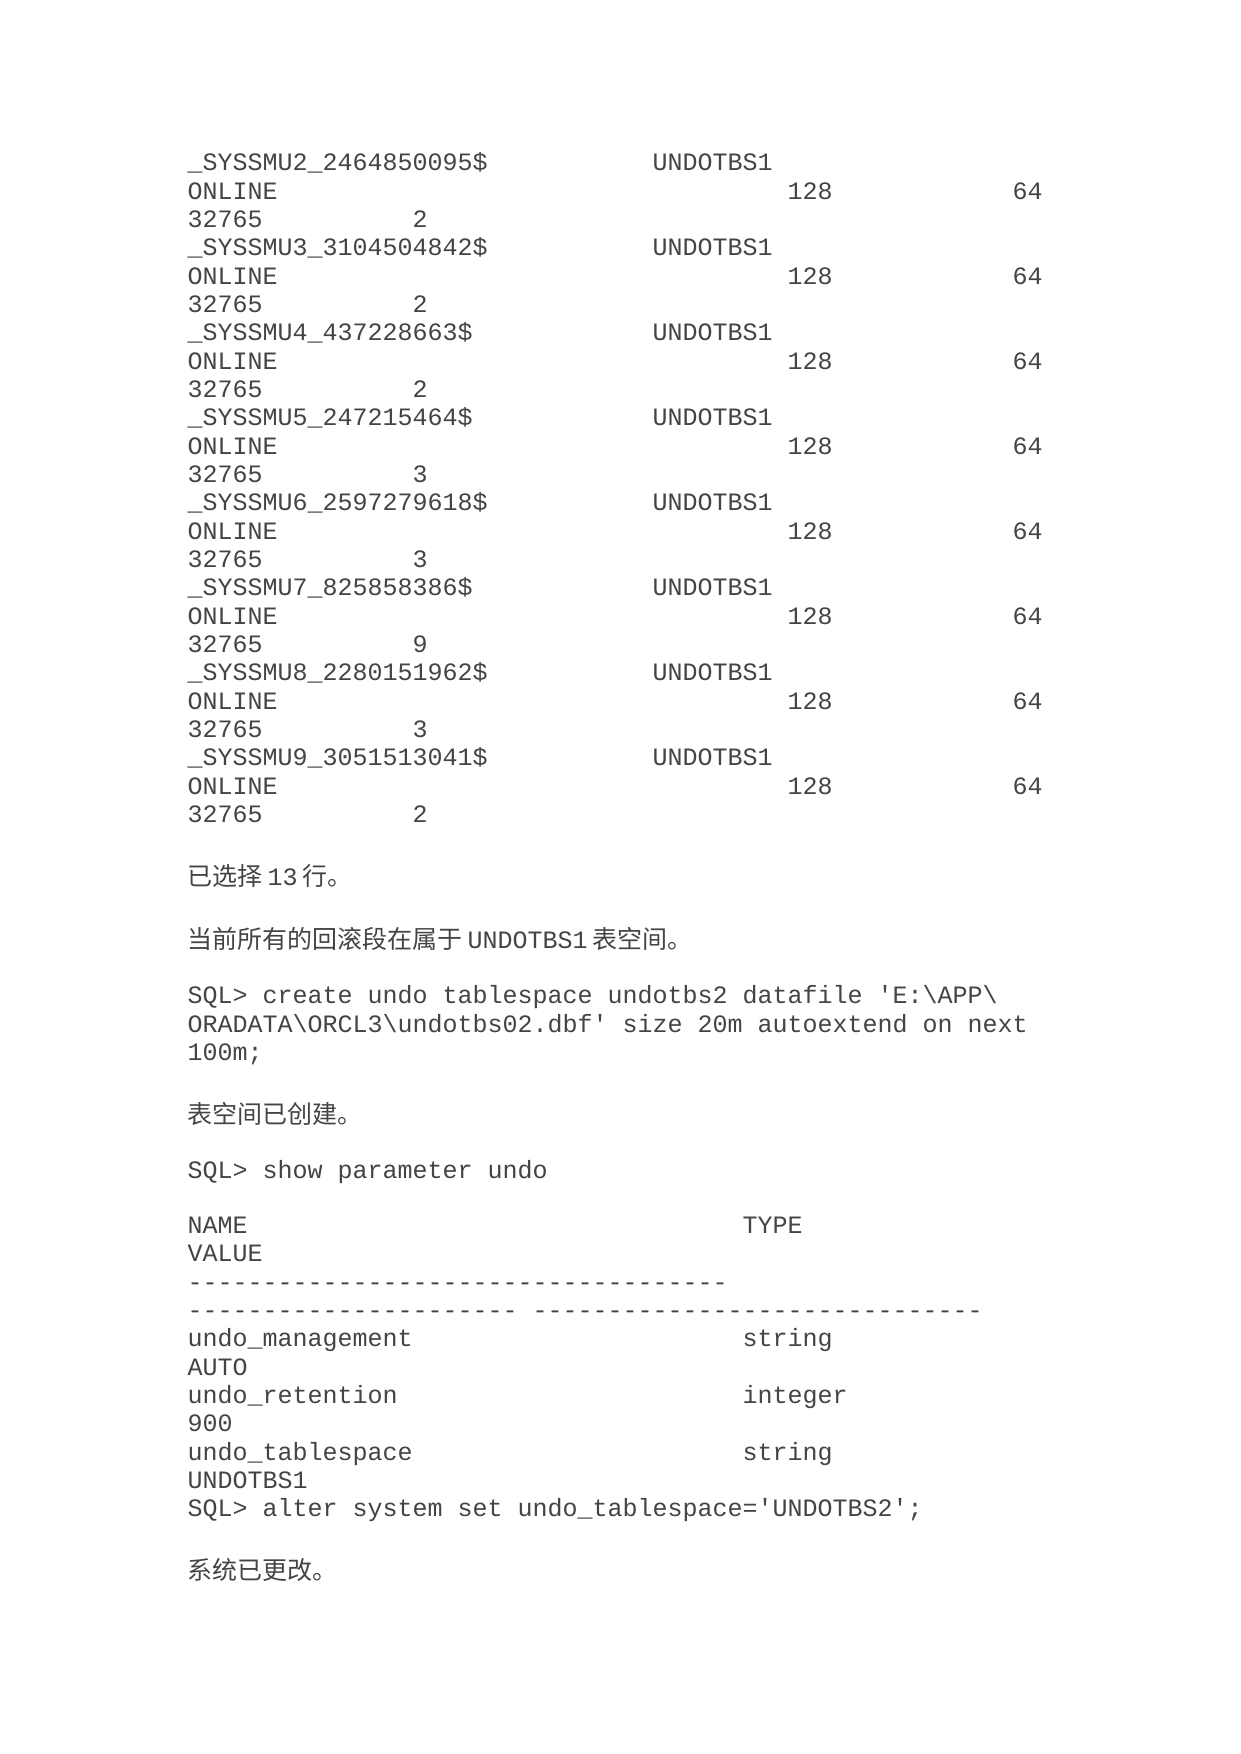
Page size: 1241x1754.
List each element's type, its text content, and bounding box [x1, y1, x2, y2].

text 已选择13行。 [187, 857, 1053, 893]
text undo_tablespace string UNDOTBS1 [187, 1439, 1053, 1496]
text NAME TYPE VALUE [187, 1212, 1053, 1269]
text _SYSSMU9_3051513041$ UNDOTBS1 ONLINE 128 64 32765 2 [187, 745, 1053, 830]
text _SYSSMU2_2464850095$ UNDOTBS1 ONLINE 128 64 32765 2 [187, 150, 1053, 235]
text _SYSSMU4_437228663$ UNDOTBS1 ONLINE 128 64 32765 2 [187, 320, 1053, 405]
text SQL> create undo tablespace undotbs2 datafile 'E:\APP\ORADATA\ORCL3\undotbs02.dbf' size 20m autoextend on next 100m; [187, 983, 1053, 1068]
text 表空间已创建。 [187, 1094, 1053, 1131]
text SQL> alter system set undo_tablespace='UNDOTBS2'; [187, 1496, 1053, 1524]
text SQL> show parameter undo [187, 1157, 1053, 1186]
text undo_retention integer 900 [187, 1382, 1053, 1439]
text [187, 1269, 1053, 1326]
text _SYSSMU7_825858386$ UNDOTBS1 ONLINE 128 64 32765 9 [187, 575, 1053, 660]
text 系统已更改。 [187, 1551, 1053, 1587]
text _SYSSMU5_247215464$ UNDOTBS1 ONLINE 128 64 32765 3 [187, 405, 1053, 490]
text _SYSSMU3_3104504842$ UNDOTBS1 ONLINE 128 64 32765 2 [187, 235, 1053, 320]
text 当前所有的回滚段在属于UNDOTBS1表空间。 [187, 920, 1053, 956]
text _SYSSMU6_2597279618$ UNDOTBS1 ONLINE 128 64 32765 3 [187, 490, 1053, 575]
text _SYSSMU8_2280151962$ UNDOTBS1 ONLINE 128 64 32765 3 [187, 660, 1053, 745]
text undo_management string AUTO [187, 1326, 1053, 1382]
